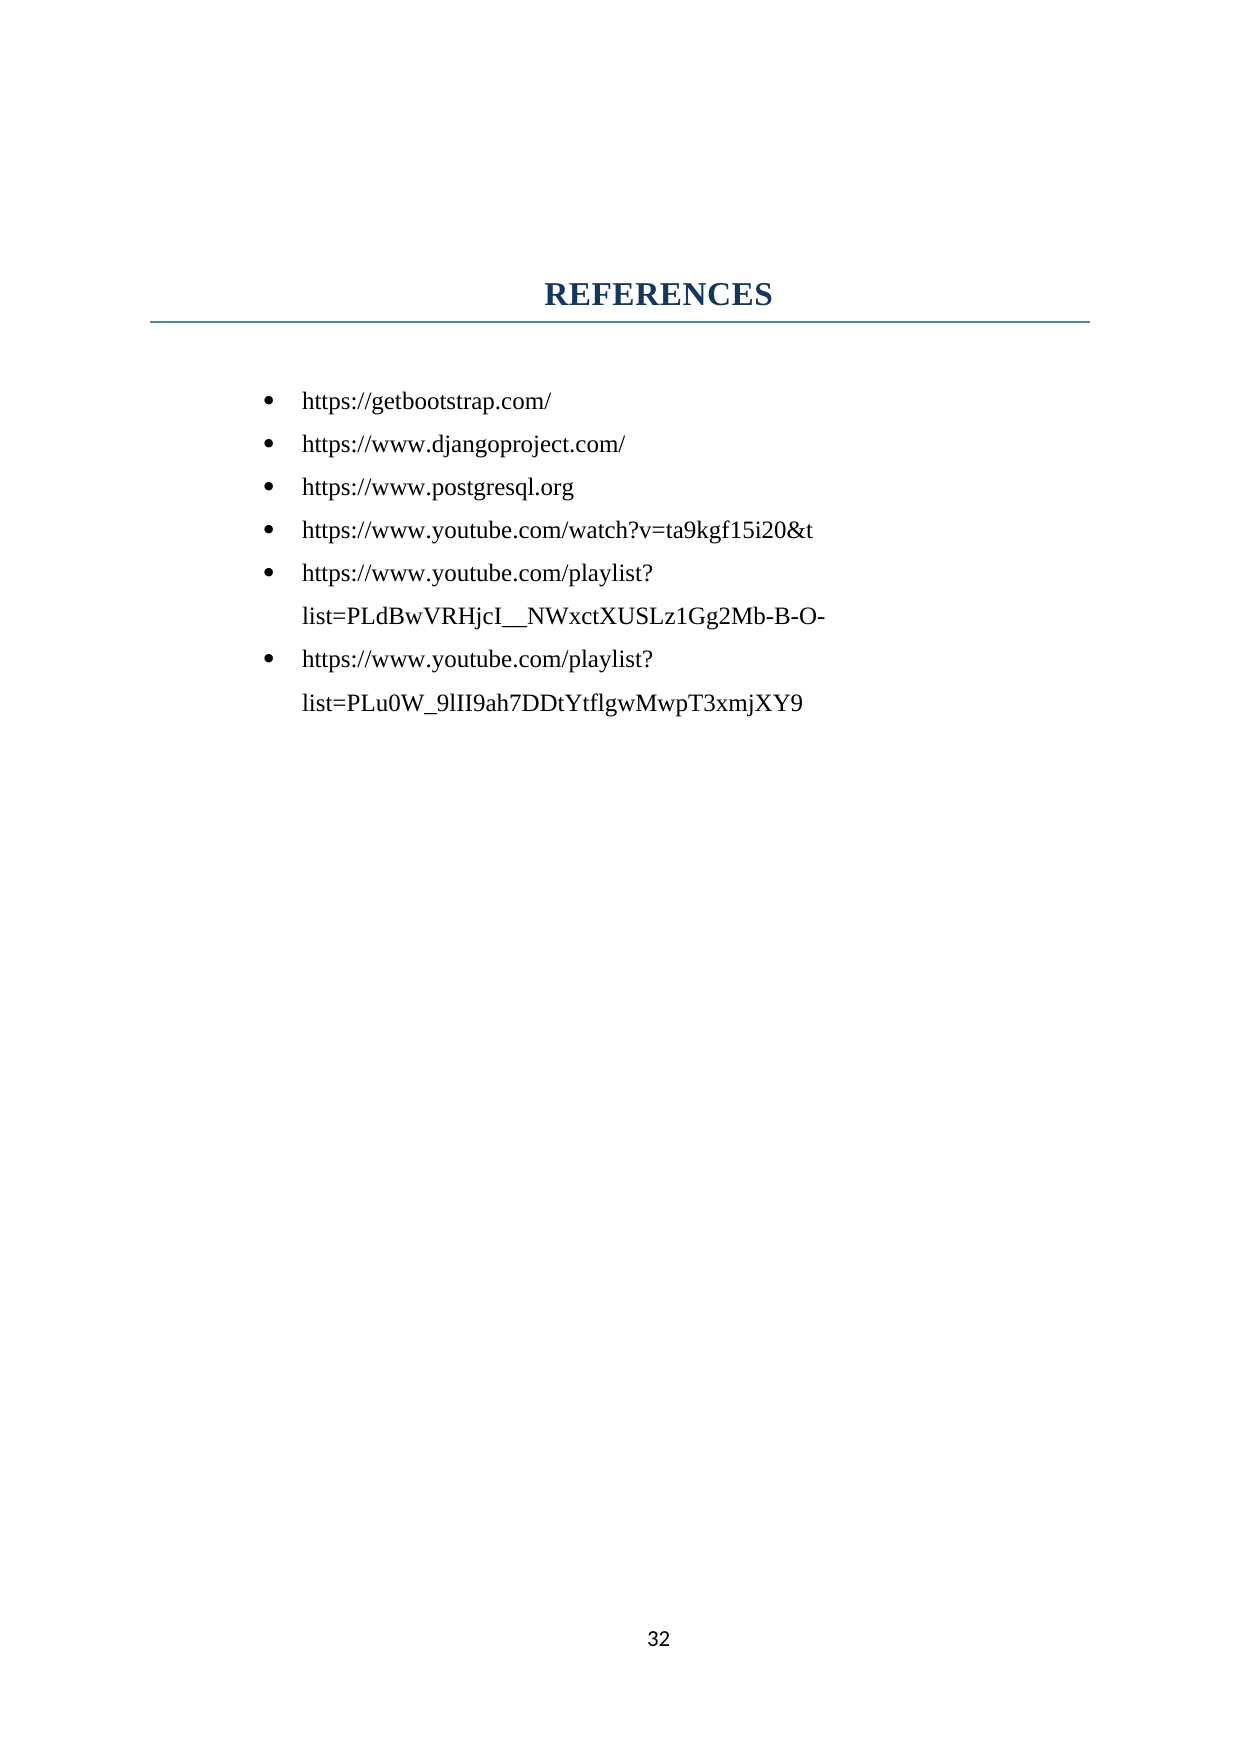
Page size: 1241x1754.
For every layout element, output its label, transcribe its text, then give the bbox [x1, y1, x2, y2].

list https://www.youtube.com/playlist?list=PLu0W_9lII9ah7DDtYtflgwMwpT3xmjXY9 [264, 644, 1090, 716]
title REFERENCES [150, 274, 1090, 321]
list https://www.youtube.com/watch?v=ta9kgf15i20&t [264, 515, 1090, 544]
list https://www.djangoproject.com/ [264, 429, 1090, 458]
list https://www.postgresql.org [264, 472, 1090, 501]
list https://www.youtube.com/playlist?list=PLdBwVRHjcI__NWxctXUSLz1Gg2Mb-B-O- [264, 558, 1090, 630]
list https://getbootstrap.com/ [264, 386, 1090, 414]
